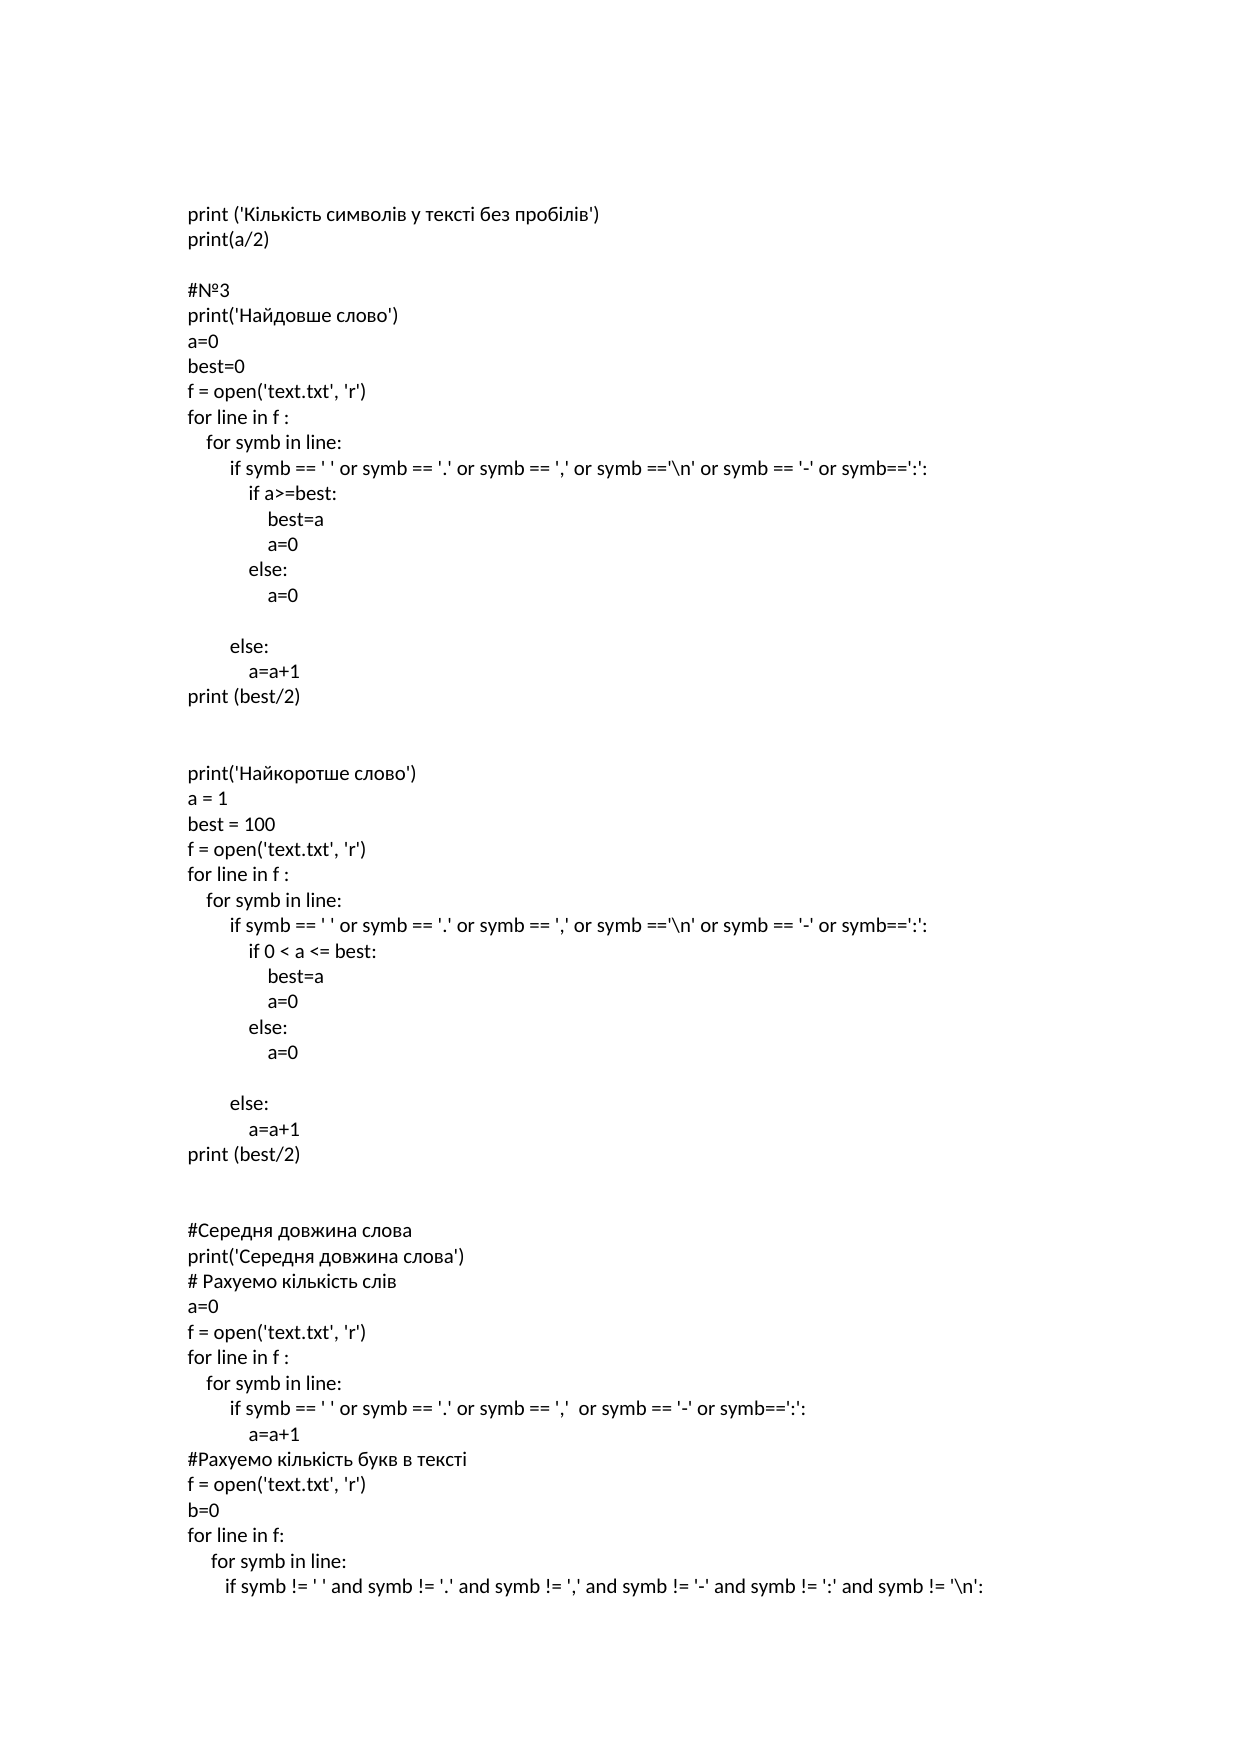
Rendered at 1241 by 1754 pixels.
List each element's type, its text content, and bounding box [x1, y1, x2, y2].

text print('Найдовше слово') [187, 302, 1053, 328]
text b=0 [187, 1497, 1053, 1522]
text print (best/2) [187, 684, 1053, 709]
text a=0 [187, 582, 1053, 607]
text a=0 [187, 531, 1053, 557]
text f = open('text.txt', 'r') [187, 1319, 1053, 1344]
text best=a [187, 963, 1053, 989]
text for line in f : [187, 862, 1053, 887]
text best=0 [187, 353, 1053, 379]
text f = open('text.txt', 'r') [187, 379, 1053, 404]
text a=0 [187, 1294, 1053, 1319]
text for symb in line: [187, 1370, 1053, 1395]
text for line in f: [187, 1522, 1053, 1548]
text a=a+1 [187, 1421, 1053, 1446]
text a=0 [187, 328, 1053, 353]
text print('Найкоротше слово') [187, 760, 1053, 785]
text best = 100 [187, 811, 1053, 836]
text if symb != ' ' and symb != '.' and symb != ',' and symb != '-' and symb != ':' and symb != '\n': [187, 1573, 1053, 1599]
text f = open('text.txt', 'r') [187, 836, 1053, 862]
text if symb == ' ' or symb == '.' or symb == ',' or symb =='\n' or symb == '-' or symb==':': [187, 455, 1053, 480]
text for line in f : [187, 404, 1053, 429]
text a = 1 [187, 785, 1053, 811]
text a=0 [187, 1039, 1053, 1065]
text if a>=best: [187, 480, 1053, 506]
text if 0 < a <= best: [187, 938, 1053, 963]
text best=a [187, 506, 1053, 531]
text # Рахуемо кількість слів [187, 1268, 1053, 1294]
text for symb in line: [187, 1548, 1053, 1573]
text else: [187, 633, 1053, 658]
text else: [187, 1014, 1053, 1039]
text print ('Кількість символів у тексті без пробілів') [187, 201, 1053, 226]
text for symb in line: [187, 887, 1053, 912]
text else: [187, 557, 1053, 582]
text #№3 [187, 277, 1053, 302]
text else: [187, 1090, 1053, 1116]
text #Рахуемо кількість букв в тексті [187, 1446, 1053, 1472]
text a=a+1 [187, 1116, 1053, 1141]
text for symb in line: [187, 429, 1053, 455]
text print(a/2) [187, 226, 1053, 252]
text f = open('text.txt', 'r') [187, 1472, 1053, 1497]
text print('Середня довжина слова') [187, 1243, 1053, 1268]
text a=a+1 [187, 658, 1053, 684]
text if symb == ' ' or symb == '.' or symb == ',' or symb == '-' or symb==':': [187, 1395, 1053, 1421]
text print (best/2) [187, 1141, 1053, 1167]
text #Середня довжина слова [187, 1217, 1053, 1243]
text a=0 [187, 989, 1053, 1014]
text if symb == ' ' or symb == '.' or symb == ',' or symb =='\n' or symb == '-' or symb==':': [187, 912, 1053, 938]
text for line in f : [187, 1344, 1053, 1370]
